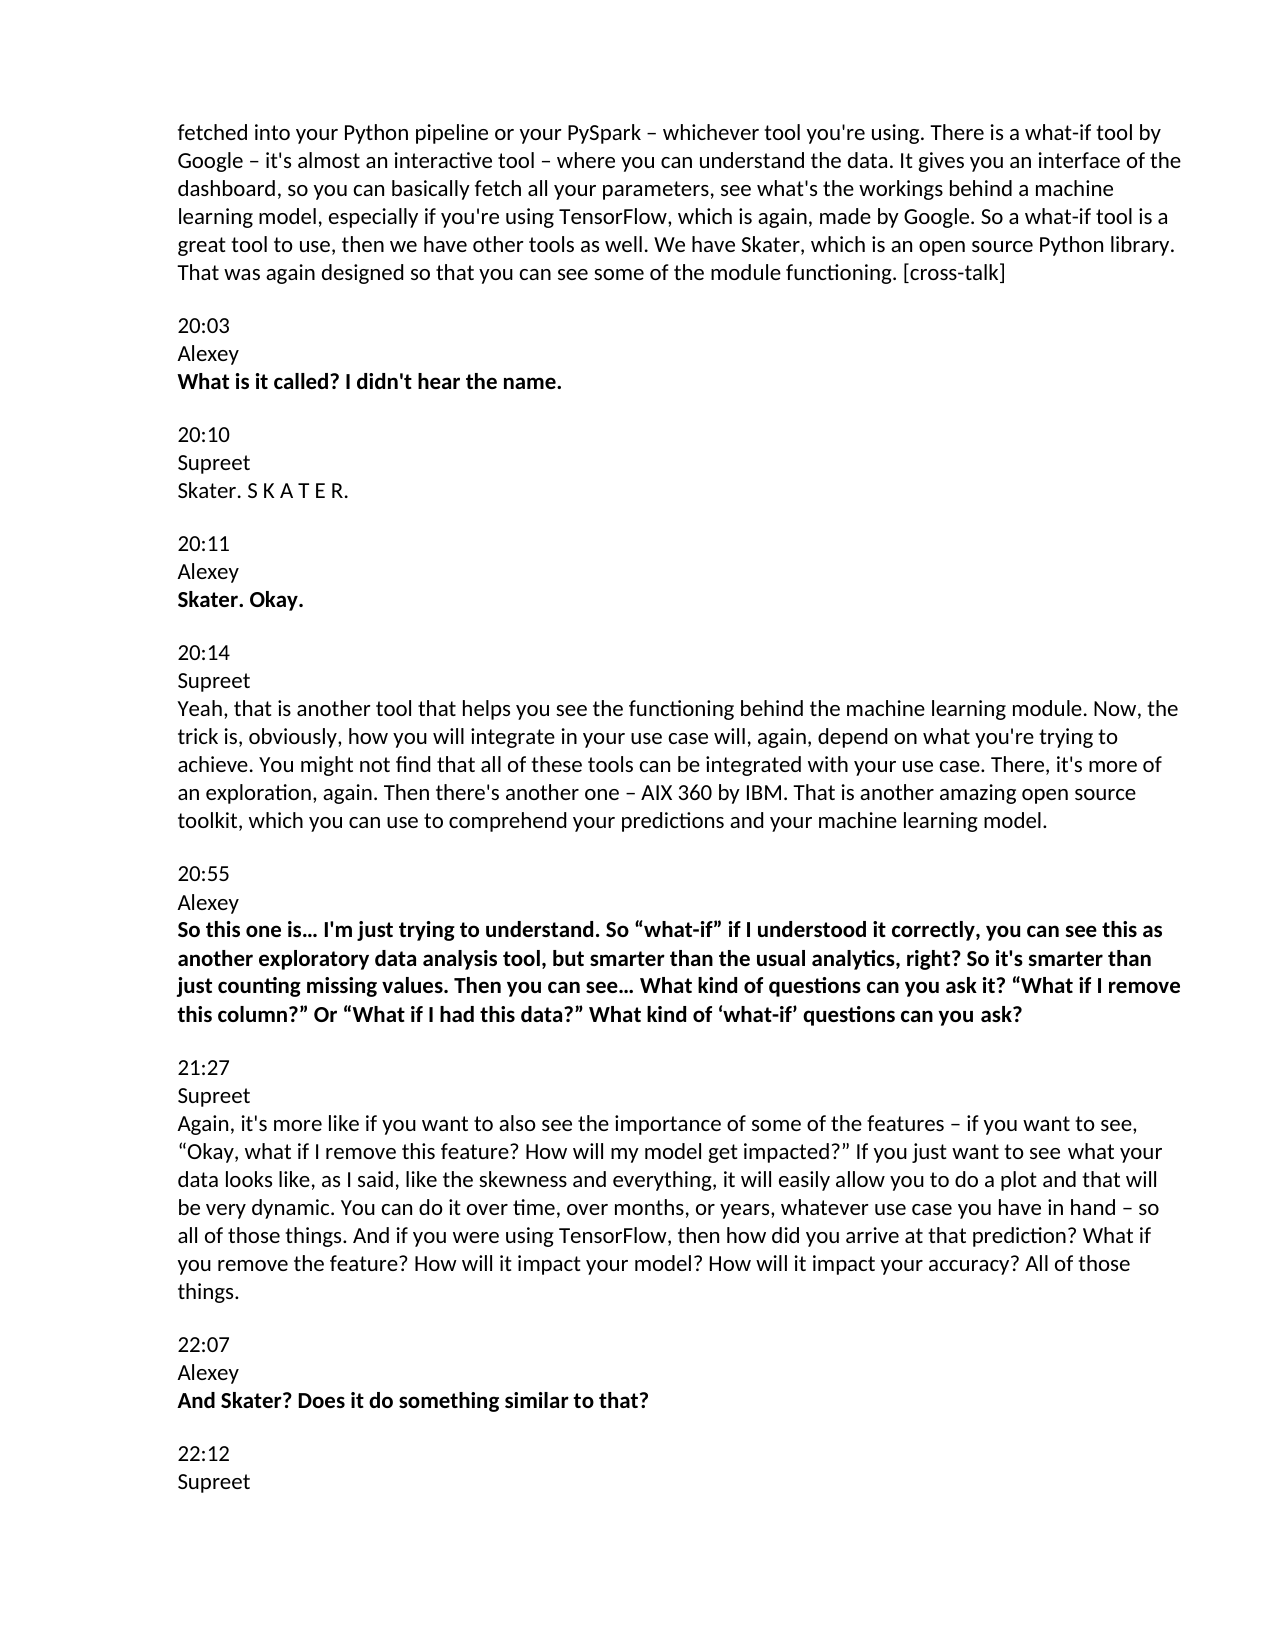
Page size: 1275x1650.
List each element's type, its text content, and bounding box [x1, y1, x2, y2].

text 20:11 [177, 529, 1186, 557]
text Supreet [177, 448, 1186, 476]
text 20:10 [177, 420, 1186, 448]
text Supreet [177, 666, 1186, 694]
text Alexey [177, 339, 1186, 367]
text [177, 118, 1186, 286]
text What is it called? I didn't hear the name. [177, 367, 1186, 395]
text So this one is… I'm just trying to understand. So “what-if” if I understood it correctly, you can see this as another exploratory data analysis tool, but smarter than the usual analytics, right? So it's smarter than just counting missing values. Then you can see… What kind of questions can you ask it? “What if I remove this column?” Or “What if I had this data?” What kind of ‘what-if’ questions can you ask? [177, 916, 1186, 1028]
text Yeah, that is another tool that helps you see the functioning behind the machine learning module. Now, the trick is, obviously, how you will integrate in your use case will, again, depend on what you're trying to achieve. You might not find that all of these tools can be integrated with your use case. There, it's more of an exploration, again. Then there's another one – AIX 360 by IBM. That is another amazing open source toolkit, which you can use to comprehend your predictions and your machine learning model. [177, 694, 1186, 834]
text 20:55 [177, 859, 1186, 888]
text Skater. S K A T E R. [177, 476, 1186, 504]
text 21:27 [177, 1053, 1186, 1081]
text 22:12 [177, 1439, 1186, 1467]
text 22:07 [177, 1330, 1186, 1358]
text 20:14 [177, 638, 1186, 666]
text Supreet [177, 1467, 1186, 1495]
text Alexey [177, 1358, 1186, 1386]
text And Skater? Does it do something similar to that? [177, 1386, 1186, 1414]
text Supreet [177, 1081, 1186, 1109]
text Again, it's more like if you want to also see the importance of some of the features – if you want to see, “Okay, what if I remove this feature? How will my model get impacted?” If you just want to see what your data looks like, as I said, like the skewness and everything, it will easily allow you to do a plot and that will be very dynamic. You can do it over time, over months, or years, whatever use case you have in hand – so all of those things. And if you were using TensorFlow, then how did you arrive at that prediction? What if you remove the feature? How will it impact your model? How will it impact your accuracy? All of those things. [177, 1109, 1186, 1305]
text 20:03 [177, 311, 1186, 339]
text Alexey [177, 888, 1186, 916]
text Alexey [177, 557, 1186, 585]
text Skater. Okay. [177, 585, 1186, 613]
